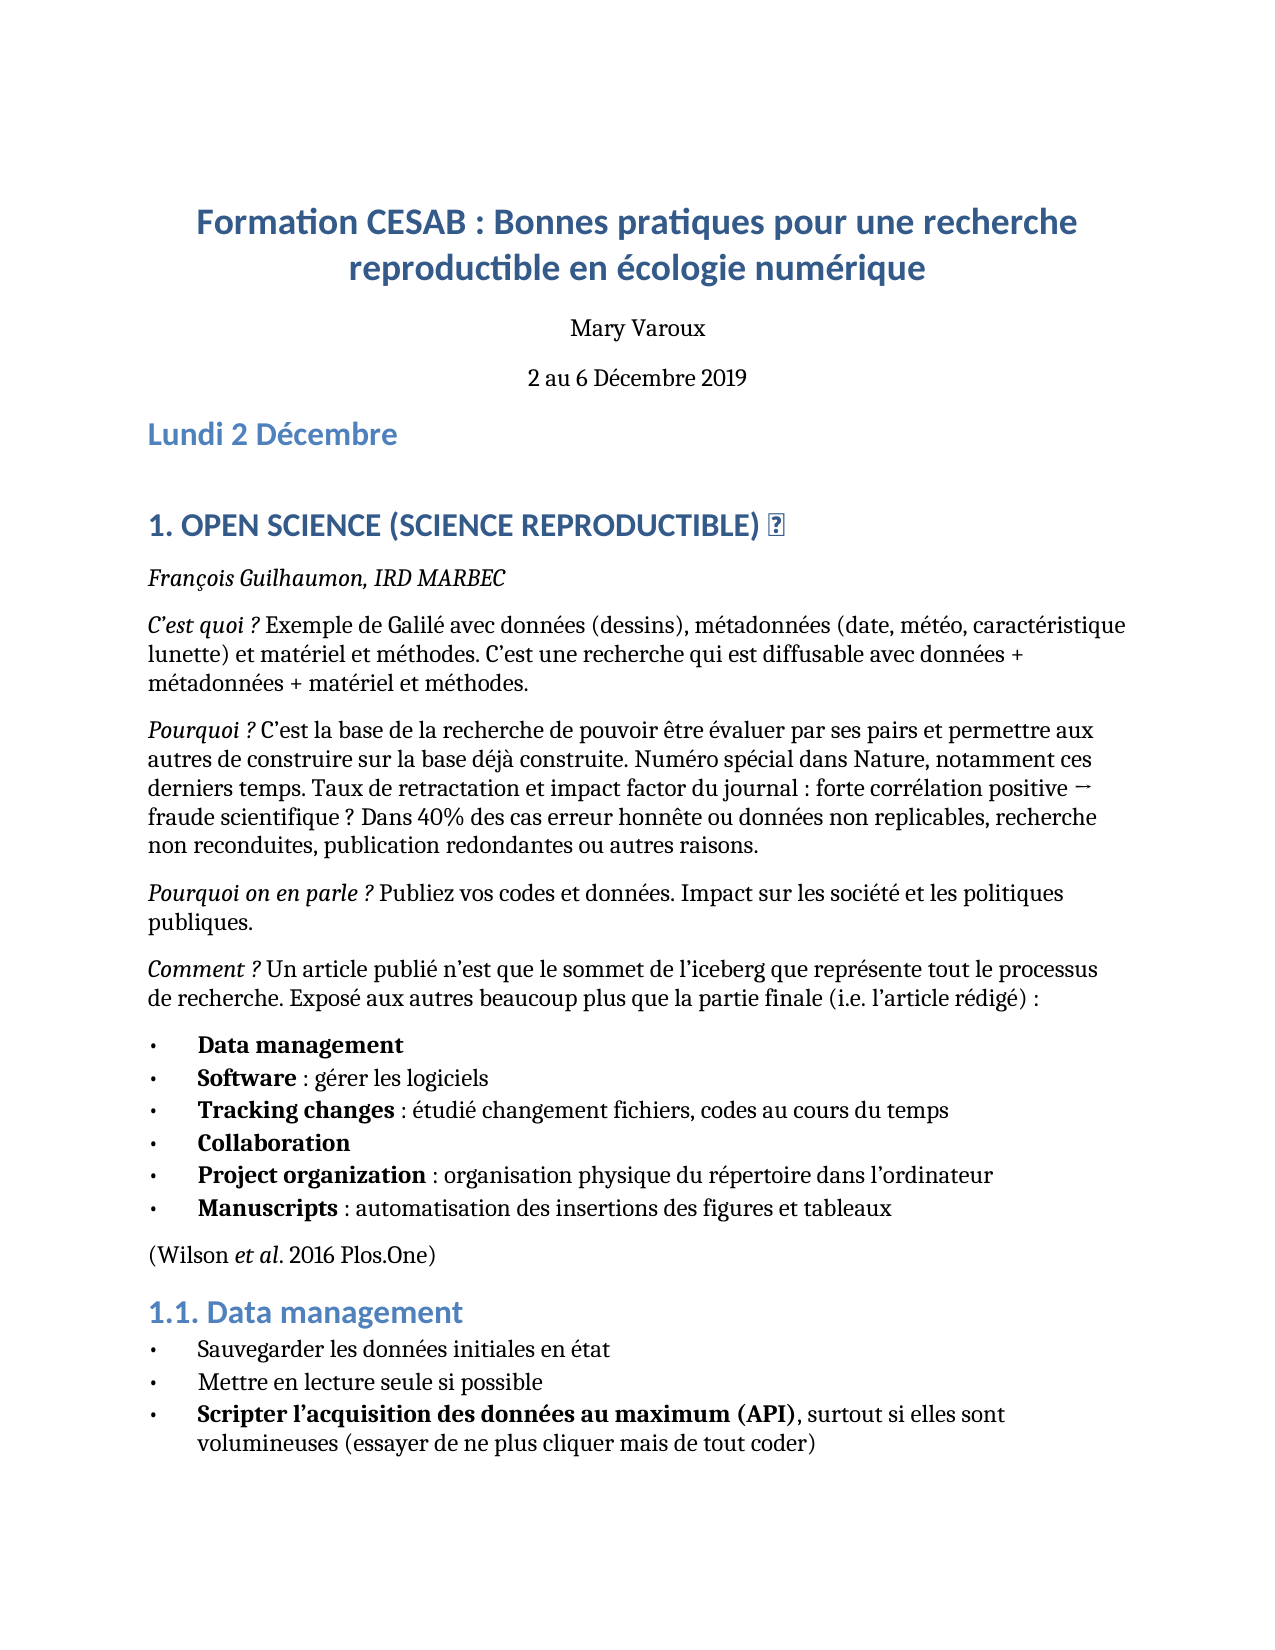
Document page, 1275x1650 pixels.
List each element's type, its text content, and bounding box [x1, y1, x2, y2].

text C’est quoi ? Exemple de Galilé avec données (dessins), métadonnées (date, météo, caractéristique lunette) et matériel et méthodes. C’est une recherche qui est diffusable avec données + métadonnées + matériel et méthodes. [148, 611, 1127, 697]
text (Wilson et al. 2016 Plos.One) [148, 1241, 1127, 1270]
text Mary Varoux [148, 314, 1127, 343]
text Comment ? Un article publié n’est que le sommet de l’iceberg que représente tout le processus de recherche. Exposé aux autres beaucoup plus que la partie finale (i.e. l’article rédigé) : [148, 955, 1127, 1012]
list Project organization : organisation physique du répertoire dans l’ordinateur [148, 1161, 1127, 1190]
list Collaboration [148, 1129, 1127, 1157]
list Tracking changes : étudié changement fichiers, codes au cours du temps [148, 1096, 1127, 1125]
subtitle Lundi 2 Décembre [148, 413, 1127, 454]
subtitle 1.1. Data management [148, 1291, 1127, 1331]
text Pourquoi ? C’est la base de la recherche de pouvoir être évaluer par ses pairs et permettre aux autres de construire sur la base déjà construite. Numéro spécial dans Nature, notamment ces derniers temps. Taux de retractation et impact factor du journal : forte corrélation positive → fraude scientifique ? Dans 40% des cas erreur honnête ou données non replicables, recherche non reconduites, publication redondantes ou autres raisons. [148, 716, 1127, 860]
subtitle 1. OPEN SCIENCE (SCIENCE REPRODUCTIBLE) 💥 [148, 504, 1127, 545]
list Manuscripts : automatisation des insertions des figures et tableaux [148, 1194, 1127, 1222]
list Data management [148, 1031, 1127, 1060]
list Mettre en lecture seule si possible [148, 1368, 1127, 1396]
list Software : gérer les logiciels [148, 1064, 1127, 1092]
title Formation CESAB : Bonnes pratiques pour une recherche reproductible en écologie numérique [148, 198, 1127, 289]
list Sauvegarder les données initiales en état [148, 1335, 1127, 1364]
text François Guilhaumon, IRD MARBEC [148, 564, 1127, 592]
text 2 au 6 Décembre 2019 [148, 364, 1127, 393]
text Pourquoi on en parle ? Publiez vos codes et données. Impact sur les société et les politiques publiques. [148, 879, 1127, 936]
list Scripter l’acquisition des données au maximum (API), surtout si elles sont volumineuses (essayer de ne plus cliquer mais de tout coder) [148, 1400, 1127, 1458]
